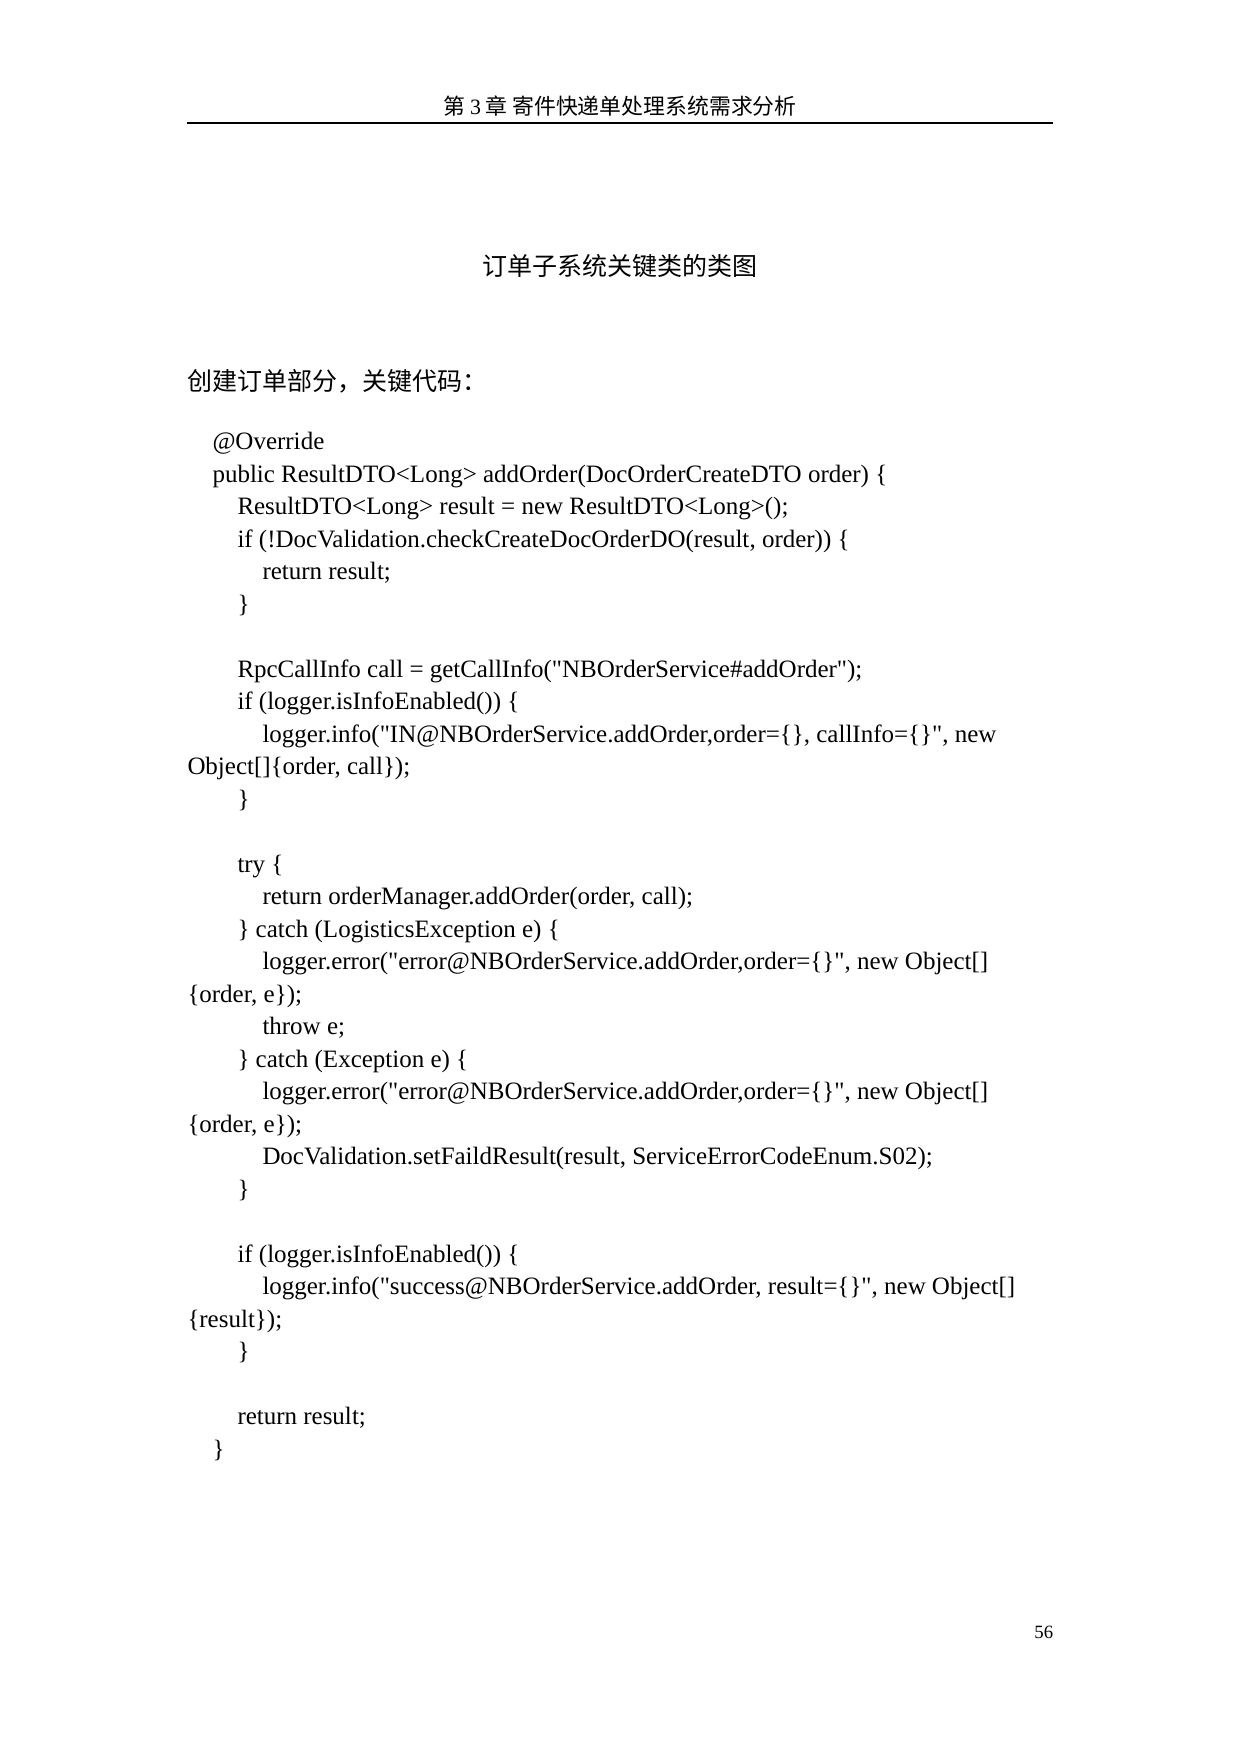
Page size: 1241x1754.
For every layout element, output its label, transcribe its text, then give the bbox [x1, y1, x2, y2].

text ResultDTO<Long> result = new ResultDTO<Long>(); [187, 489, 1053, 522]
text logger.info("IN@NBOrderService.addOrder,order={}, callInfo={}", new Object[]{order, call}); [187, 717, 1053, 782]
text } catch (Exception e) { [187, 1042, 1053, 1074]
text logger.error("error@NBOrderService.addOrder,order={}", new Object[]{order, e}); [187, 944, 1053, 1009]
text 订单子系统关键类的类图 [187, 232, 1053, 297]
text try { [187, 847, 1053, 879]
text RpcCallInfo call = getCallInfo("NBOrderService#addOrder"); [187, 652, 1053, 684]
text } [187, 1172, 1053, 1204]
text if (logger.isInfoEnabled()) { [187, 684, 1053, 717]
text } [187, 587, 1053, 619]
text @Override [187, 424, 1053, 457]
text logger.info("success@NBOrderService.addOrder, result={}", new Object[]{result}); [187, 1269, 1053, 1334]
text } catch (LogisticsException e) { [187, 912, 1053, 944]
text return result; [187, 1399, 1053, 1432]
text return result; [187, 554, 1053, 587]
text DocValidation.setFaildResult(result, ServiceErrorCodeEnum.S02); [187, 1139, 1053, 1172]
text throw e; [187, 1009, 1053, 1042]
text logger.error("error@NBOrderService.addOrder,order={}", new Object[]{order, e}); [187, 1074, 1053, 1139]
text return orderManager.addOrder(order, call); [187, 879, 1053, 912]
text if (!DocValidation.checkCreateDocOrderDO(result, order)) { [187, 522, 1053, 554]
text public ResultDTO<Long> addOrder(DocOrderCreateDTO order) { [187, 457, 1053, 489]
text } [187, 1432, 1053, 1464]
text } [187, 1334, 1053, 1367]
text 创建订单部分，关键代码： [187, 347, 1053, 412]
text if (logger.isInfoEnabled()) { [187, 1237, 1053, 1269]
text } [187, 782, 1053, 814]
